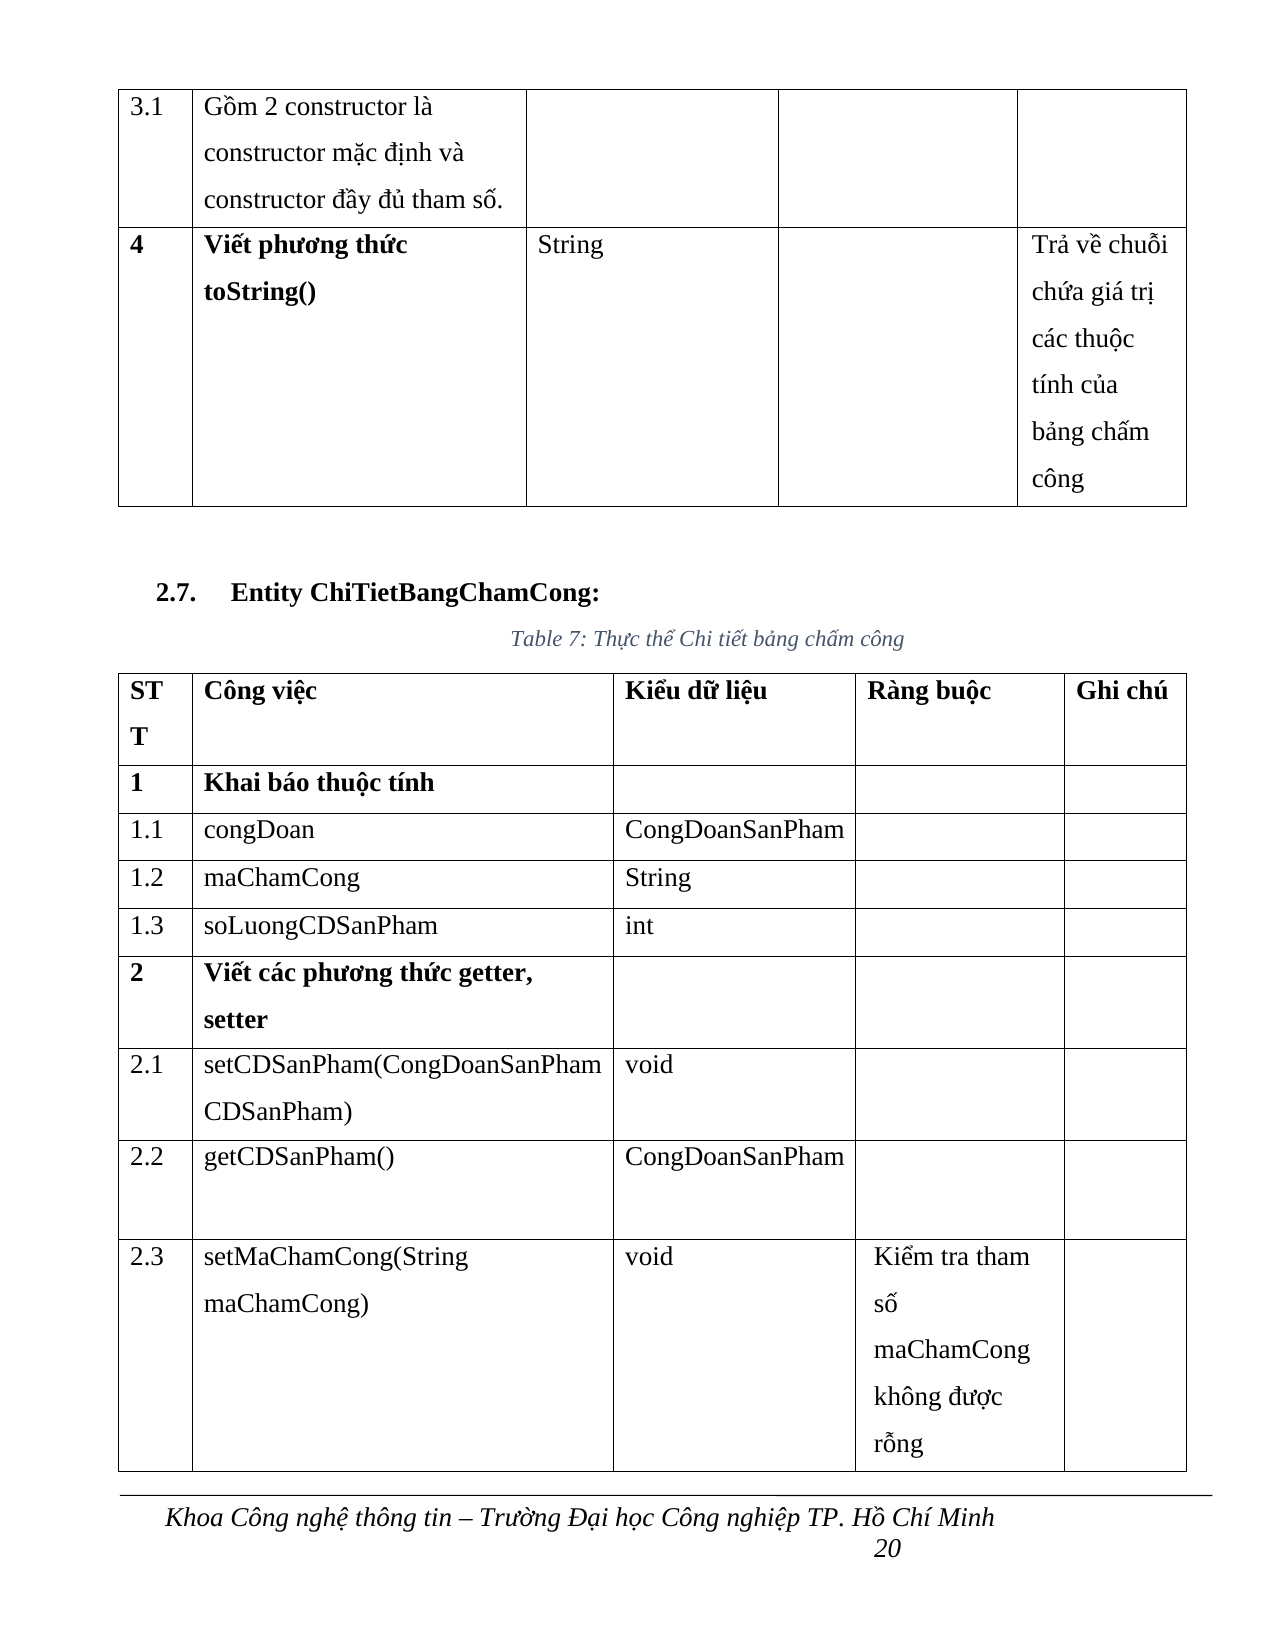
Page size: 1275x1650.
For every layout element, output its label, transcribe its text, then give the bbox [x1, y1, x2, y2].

table_cell Viết các phương thức getter, setter [193, 957, 613, 1047]
table_cell getCDSanPham() [193, 1141, 613, 1239]
table_cell [856, 766, 1064, 812]
table_cell String [614, 861, 855, 908]
table_cell [1065, 1141, 1186, 1239]
text Table 7: Thực thể Chi tiết bảng chấm công [193, 626, 1186, 652]
table_cell [856, 909, 1064, 956]
table_cell [1065, 957, 1186, 1047]
table_cell 1.1 [119, 814, 192, 860]
table_cell void [614, 1240, 855, 1471]
table_cell [1065, 1240, 1186, 1471]
table_cell Viết phương thức toString() [193, 228, 526, 506]
table_header STT [119, 674, 192, 765]
table_header Ghi chú [1065, 674, 1186, 765]
table_cell [856, 1049, 1064, 1139]
table_cell [856, 861, 1064, 908]
table_cell [614, 766, 855, 812]
table_cell [856, 814, 1064, 860]
table_cell [527, 90, 778, 227]
table_cell 2 [119, 957, 192, 1047]
table_cell Kiểm tra tham số maChamCong không được rỗng [856, 1240, 1064, 1471]
table_cell [779, 90, 1017, 227]
table_cell 4 [119, 228, 192, 506]
table_cell 1.3 [119, 909, 192, 956]
table_cell [1065, 1049, 1186, 1139]
table_cell String [527, 228, 778, 506]
table_cell [856, 1141, 1064, 1239]
table_header Ràng buộc [856, 674, 1064, 765]
table_cell [1065, 766, 1186, 812]
table_cell setCDSanPham(CongDoanSanPham CDSanPham) [193, 1049, 613, 1139]
table_cell int [614, 909, 855, 956]
table_cell Khai báo thuộc tính [193, 766, 613, 812]
table_cell Gồm 2 constructor là constructor mặc định và constructor đầy đủ tham số. [193, 90, 526, 227]
table_cell 2.2 [119, 1141, 192, 1239]
table_header Công việc [193, 674, 613, 765]
table_cell 1 [119, 766, 192, 812]
table_cell [779, 228, 1017, 506]
table_cell maChamCong [193, 861, 613, 908]
table_cell [1065, 814, 1186, 860]
table_header Kiểu dữ liệu [614, 674, 855, 765]
table_cell 2.3 [119, 1240, 192, 1471]
table_cell [1018, 90, 1186, 227]
table_cell setMaChamCong(String maChamCong) [193, 1240, 613, 1471]
table_cell [614, 957, 855, 1047]
table_cell congDoan [193, 814, 613, 860]
table_cell [1065, 861, 1186, 908]
list Entity ChiTietBangChamCong: [156, 576, 1186, 607]
table_cell soLuongCDSanPham [193, 909, 613, 956]
table_cell 3.1 [119, 90, 192, 227]
table_cell 1.2 [119, 861, 192, 908]
table_cell CongDoanSanPham [614, 1141, 855, 1239]
table_cell void [614, 1049, 855, 1139]
table_cell CongDoanSanPham [614, 814, 855, 860]
table_cell [856, 957, 1064, 1047]
table_cell Trả về chuỗi chứa giá trị các thuộc tính của bảng chấm công [1018, 228, 1186, 506]
table_cell [1065, 909, 1186, 956]
table_cell 2.1 [119, 1049, 192, 1139]
